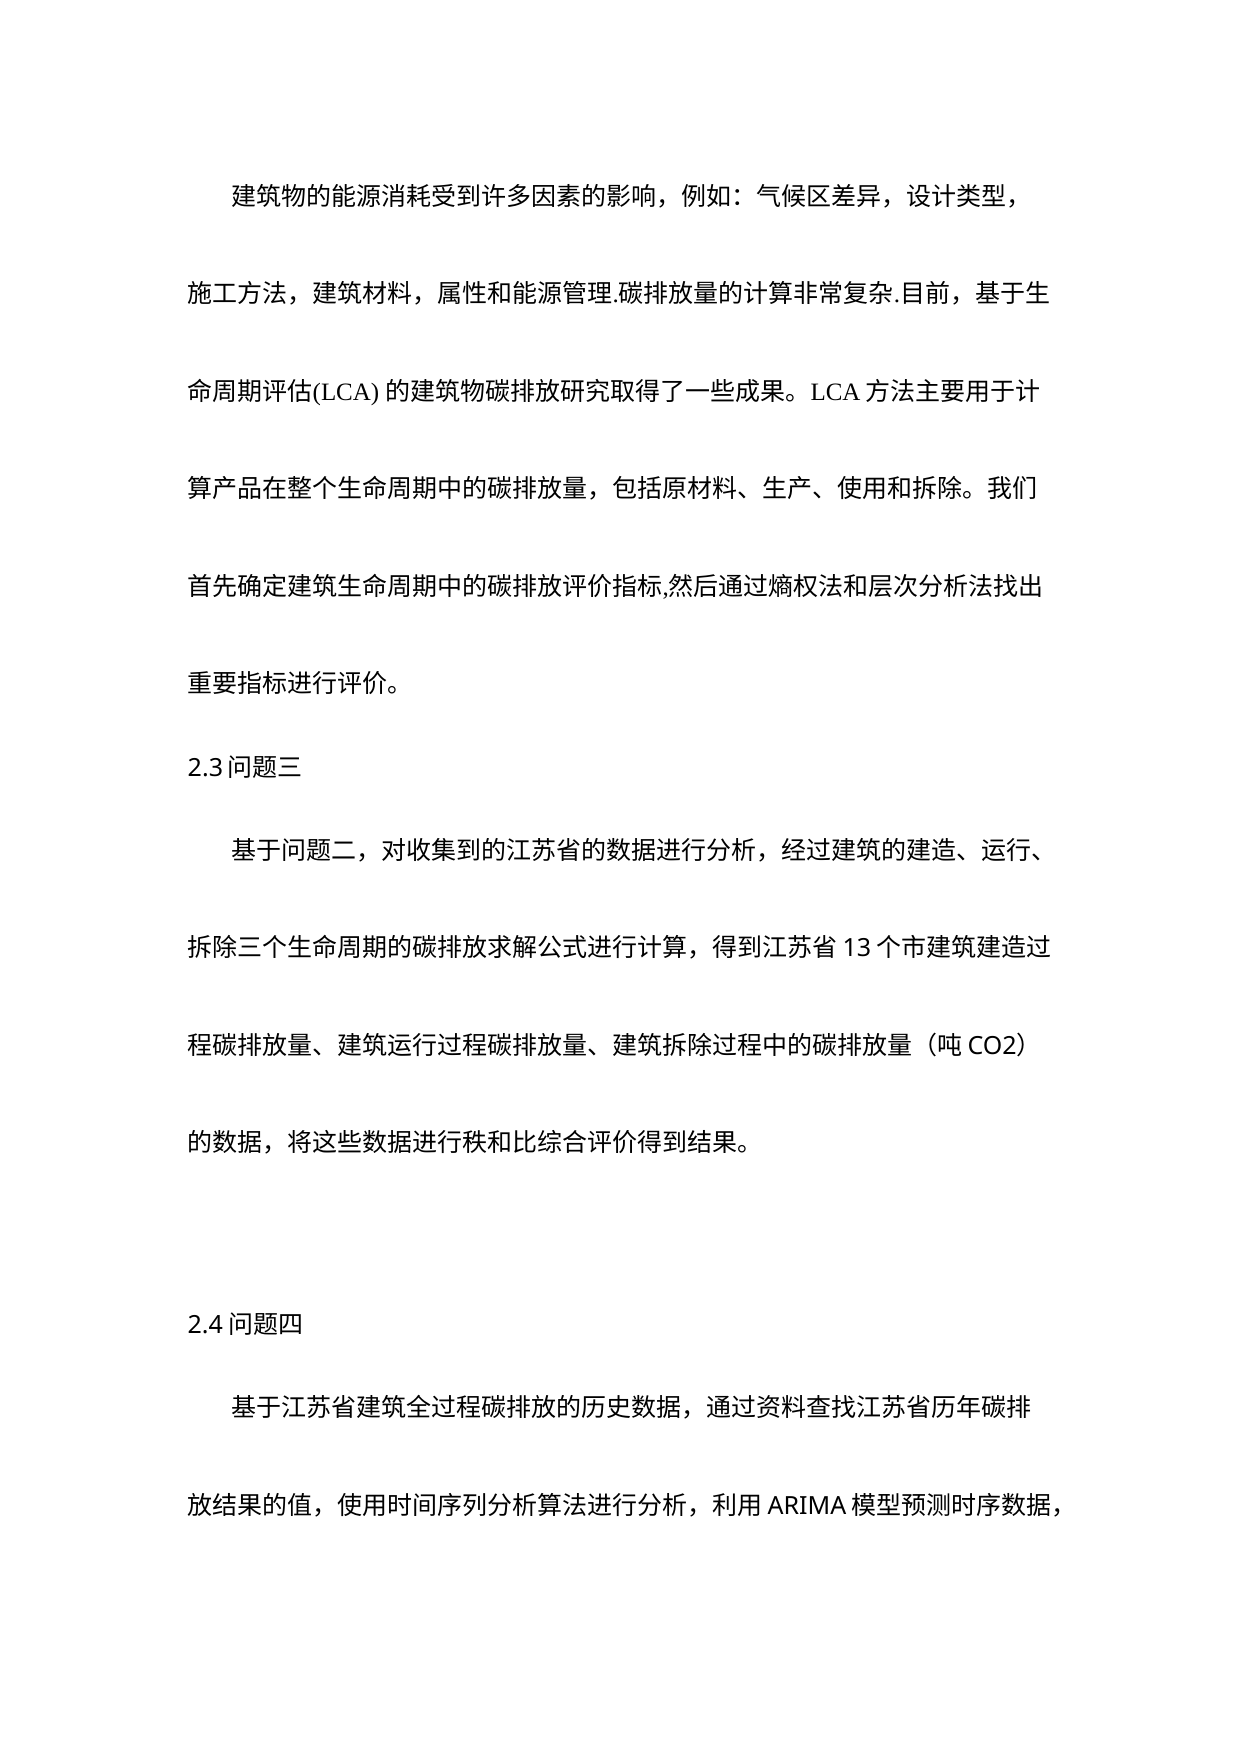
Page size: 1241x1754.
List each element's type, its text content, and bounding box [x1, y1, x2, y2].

text 2.3问题三 [187, 733, 1053, 798]
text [187, 1373, 1053, 1536]
text 基于问题二，对收集到的江苏省的数据进行分析，经过建筑的建造、运行、拆除三个生命周期的碳排放求解公式进行计算，得到江苏省13个市建筑建造过程碳排放量、建筑运行过程碳排放量、建筑拆除过程中的碳排放量（吨CO2）的数据，将这些数据进行秩和比综合评价得到结果。 [187, 816, 1053, 1173]
text 建筑物的能源消耗受到许多因素的影响，例如：气候区差异，设计类型，施工方法，建筑材料，属性和能源管理.碳排放量的计算非常复杂.目前，基于生命周期评估(LCA) 的建筑物碳排放研究取得了一些成果。LCA方法主要用于计算产品在整个生命周期中的碳排放量，包括原材料、生产、使用和拆除。我们首先确定建筑生命周期中的碳排放评价指标,然后通过熵权法和层次分析法找出重要指标进行评价。 [187, 162, 1053, 714]
text 2.4问题四 [187, 1290, 1053, 1355]
